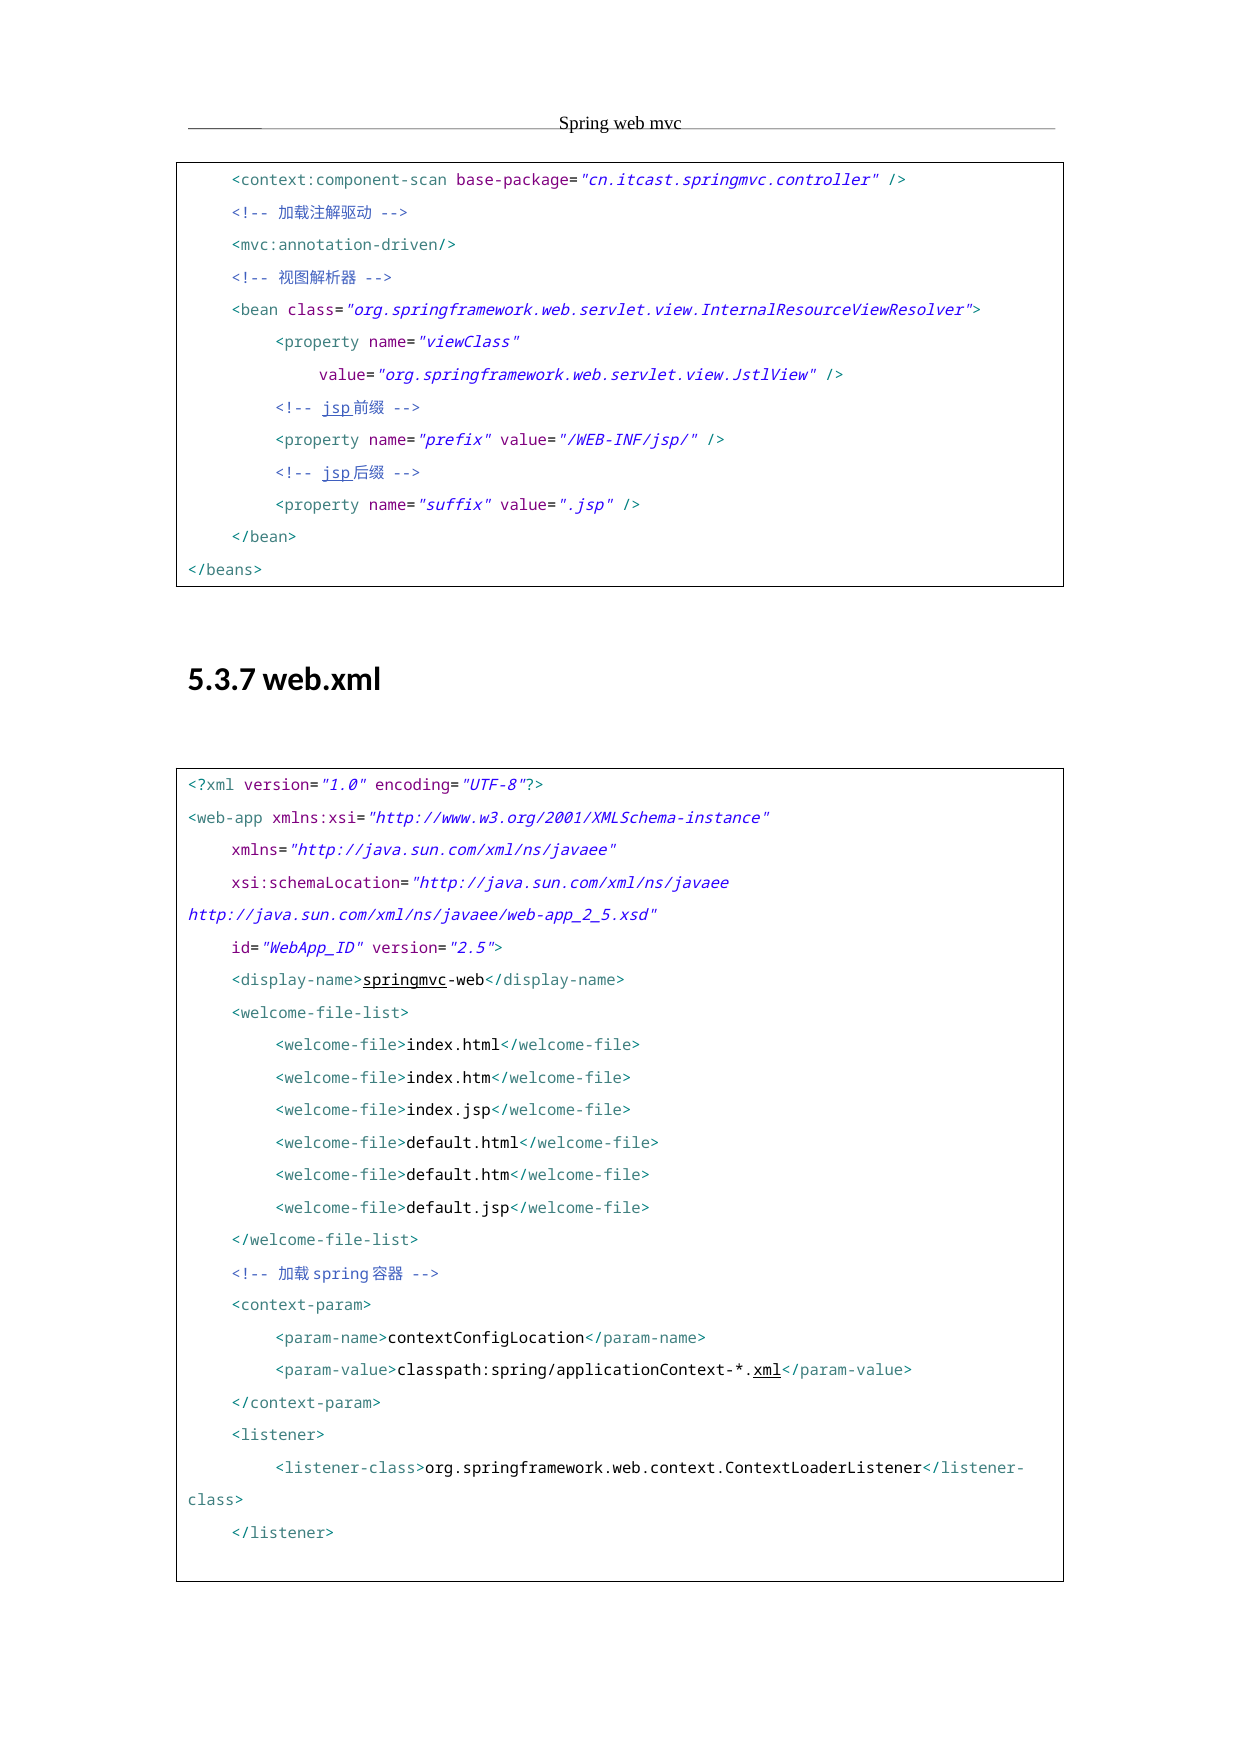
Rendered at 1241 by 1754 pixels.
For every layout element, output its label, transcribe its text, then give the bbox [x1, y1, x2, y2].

subtitle web.xml [187, 646, 1053, 711]
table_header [177, 769, 1063, 1581]
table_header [177, 163, 1063, 586]
